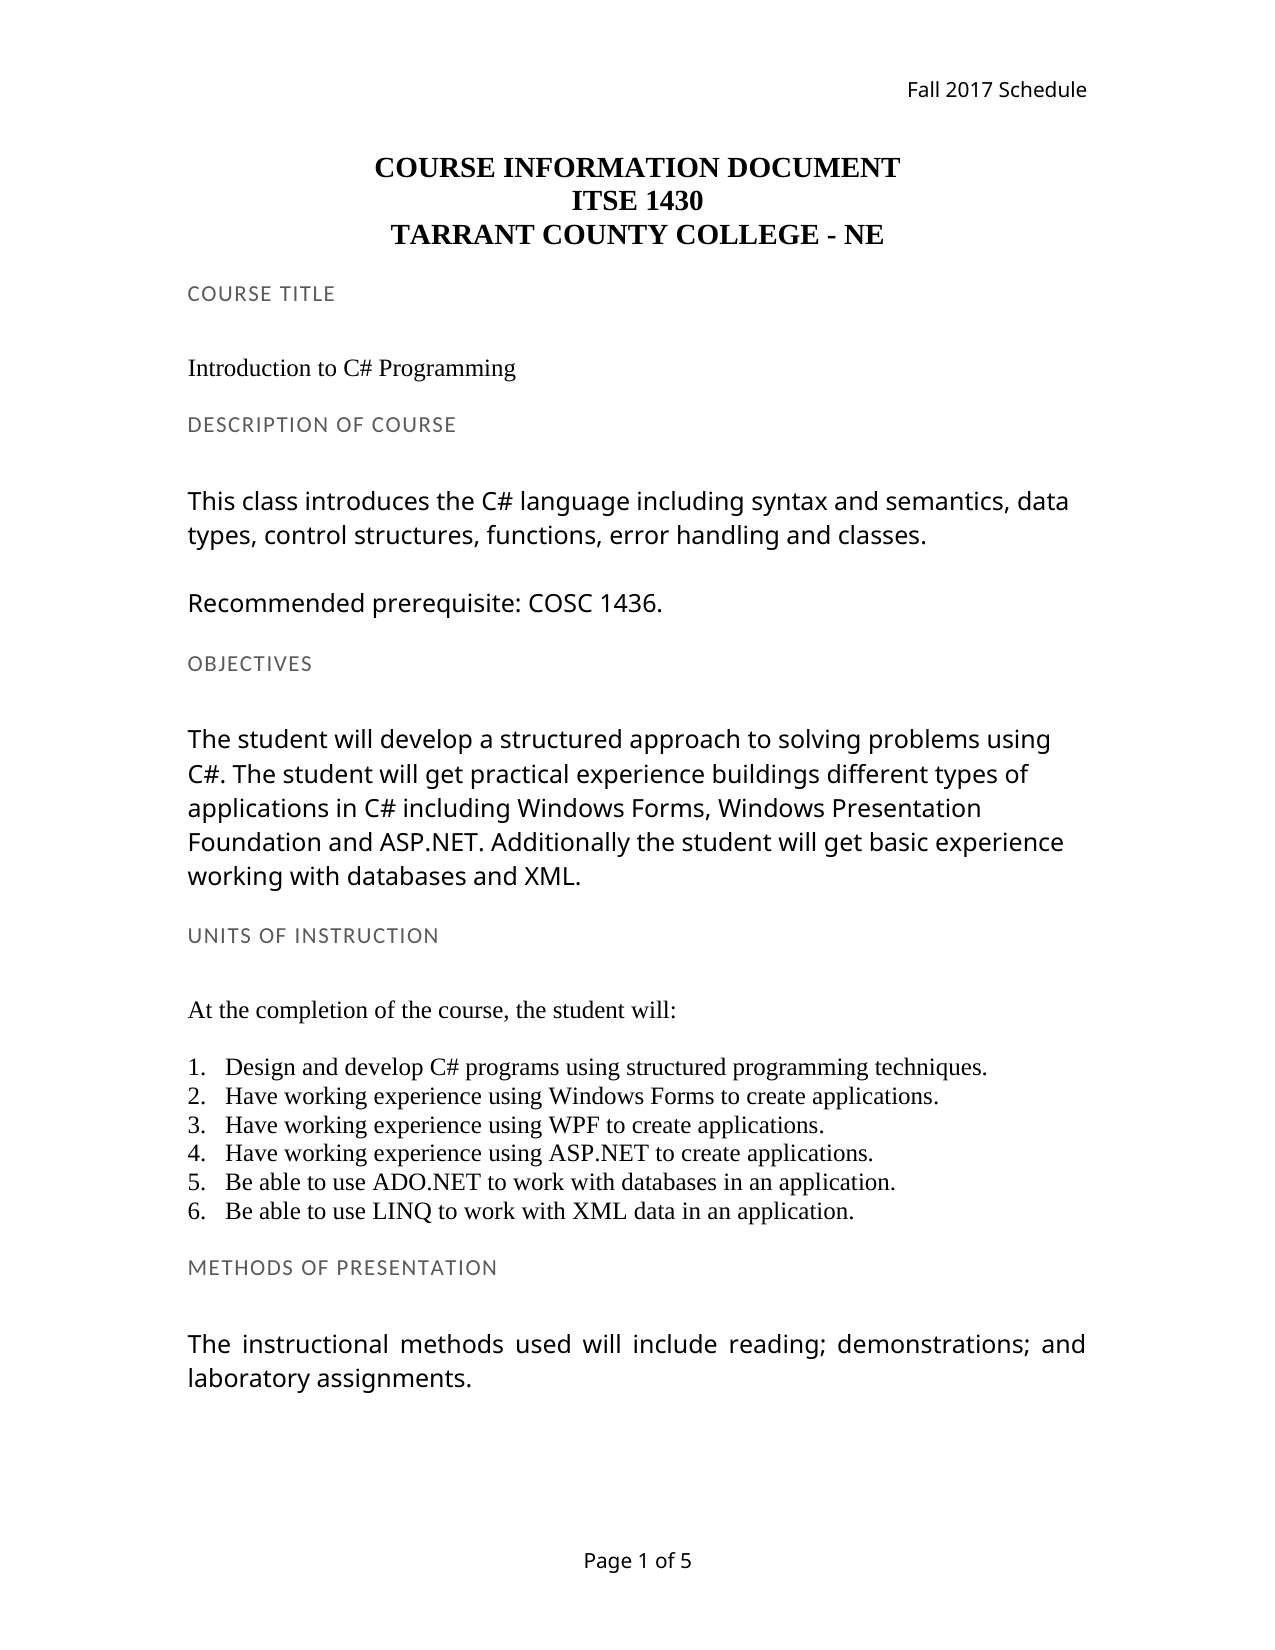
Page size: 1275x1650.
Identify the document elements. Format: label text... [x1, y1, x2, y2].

text TARRANT COUNTY COLLEGE - NE [187, 217, 1087, 251]
text Introduction to C# Programming [187, 353, 1087, 382]
list Design and develop C# programs using structured programming techniques. [187, 1052, 1087, 1081]
subtitle METHODS OF PRESENTATION [187, 1253, 1087, 1281]
text At the completion of the course, the student will: [187, 995, 1087, 1023]
list Be able to use ADO.NET to work with databases in an application. [187, 1167, 1087, 1196]
subtitle DESCRIPTION OF COURSE [187, 410, 1087, 438]
list Have working experience using Windows Forms to create applications. [187, 1081, 1087, 1110]
text This class introduces the C# language including syntax and semantics, data types, control structures, functions, error handling and classes. [187, 484, 1087, 552]
subtitle UNITS OF INSTRUCTION [187, 921, 1087, 949]
list Have working experience using ASP.NET to create applications. [187, 1138, 1087, 1167]
subtitle OBJECTIVES [187, 649, 1087, 677]
text ITSE 1430 [187, 183, 1087, 217]
text The instructional methods used will include reading; demonstrations; and laboratory assignments. [187, 1327, 1087, 1395]
text Recommended prerequisite: COSC 1436. [187, 586, 1087, 620]
text COURSE INFORMATION DOCUMENT [187, 150, 1087, 183]
text The student will develop a structured approach to solving problems using C#. The student will get practical experience buildings different types of applications in C# including Windows Forms, Windows Presentation Foundation and ASP.NET. Additionally the student will get basic experience working with databases and XML. [187, 722, 1087, 892]
list Be able to use LINQ to work with XML data in an application. [187, 1196, 1087, 1225]
list Have working experience using WPF to create applications. [187, 1110, 1087, 1138]
subtitle COURSE TITLE [187, 279, 1087, 307]
